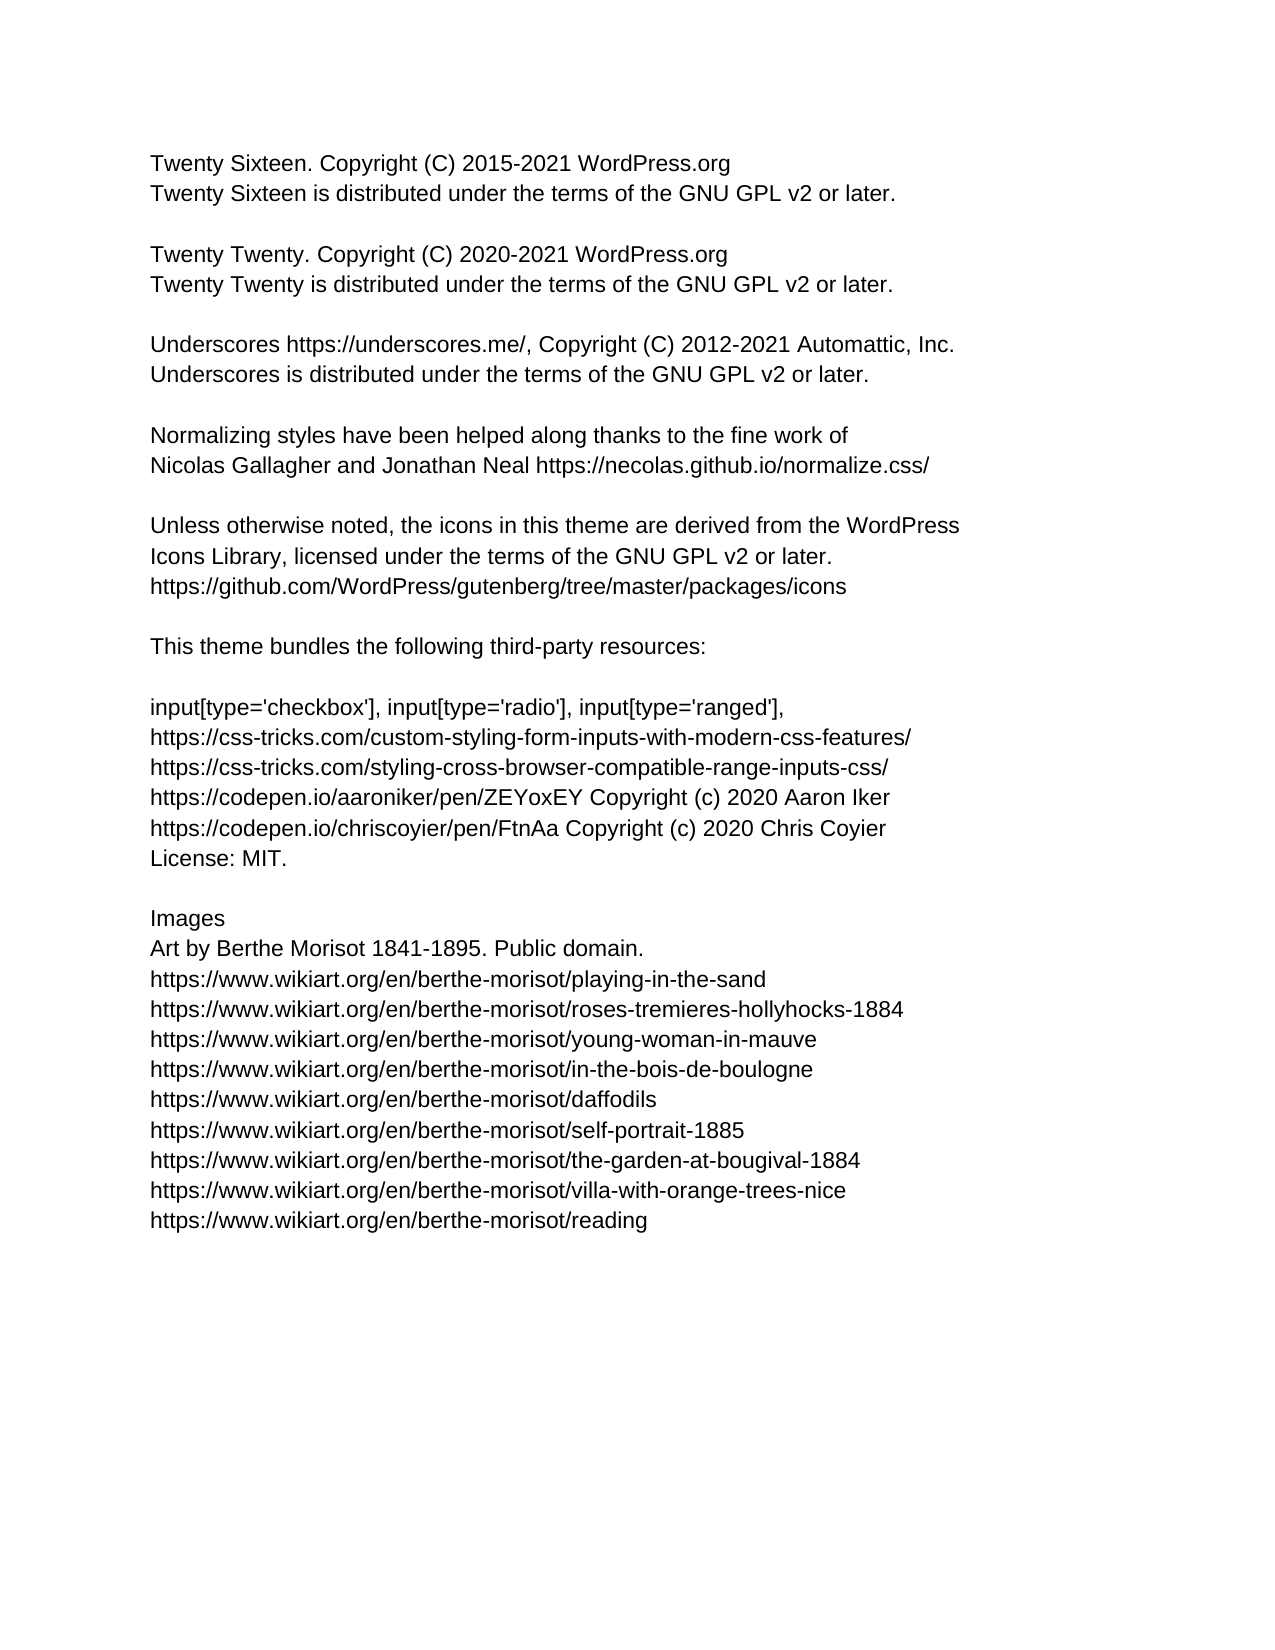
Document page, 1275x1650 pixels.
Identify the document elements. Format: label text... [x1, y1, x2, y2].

text https://www.wikiart.org/en/berthe-morisot/daffodils [150, 1086, 1125, 1113]
text Nicolas Gallagher and Jonathan Neal https://necolas.github.io/normalize.css/ [150, 452, 1125, 478]
text https://codepen.io/aaroniker/pen/ZEYoxEY Copyright (c) 2020 Aaron Iker [150, 784, 1125, 811]
text Images [150, 905, 1125, 932]
text https://css-tricks.com/styling-cross-browser-compatible-range-inputs-css/ [150, 754, 1125, 781]
text Twenty Twenty is distributed under the terms of the GNU GPL v2 or later. [150, 271, 1125, 297]
text Underscores is distributed under the terms of the GNU GPL v2 or later. [150, 361, 1125, 388]
text Icons Library, licensed under the terms of the GNU GPL v2 or later. [150, 543, 1125, 569]
text https://github.com/WordPress/gutenberg/tree/master/packages/icons [150, 573, 1125, 599]
text This theme bundles the following third-party resources: [150, 633, 1125, 660]
text https://www.wikiart.org/en/berthe-morisot/reading [150, 1207, 1125, 1234]
text https://css-tricks.com/custom-styling-form-inputs-with-modern-css-features/ [150, 724, 1125, 750]
text https://www.wikiart.org/en/berthe-morisot/playing-in-the-sand [150, 966, 1125, 992]
text Normalizing styles have been helped along thanks to the fine work of [150, 422, 1125, 448]
text https://www.wikiart.org/en/berthe-morisot/the-garden-at-bougival-1884 [150, 1147, 1125, 1173]
text https://www.wikiart.org/en/berthe-morisot/in-the-bois-de-boulogne [150, 1056, 1125, 1083]
text https://www.wikiart.org/en/berthe-morisot/young-woman-in-mauve [150, 1026, 1125, 1052]
text https://codepen.io/chriscoyier/pen/FtnAa Copyright (c) 2020 Chris Coyier [150, 814, 1125, 841]
text Art by Berthe Morisot 1841-1895. Public domain. [150, 935, 1125, 962]
text input[type='checkbox'], input[type='radio'], input[type='ranged'], [150, 694, 1125, 720]
text https://www.wikiart.org/en/berthe-morisot/roses-tremieres-hollyhocks-1884 [150, 996, 1125, 1022]
text https://www.wikiart.org/en/berthe-morisot/self-portrait-1885 [150, 1117, 1125, 1143]
text Unless otherwise noted, the icons in this theme are derived from the WordPress [150, 512, 1125, 539]
text Twenty Sixteen is distributed under the terms of the GNU GPL v2 or later. [150, 180, 1125, 207]
text https://www.wikiart.org/en/berthe-morisot/villa-with-orange-trees-nice [150, 1177, 1125, 1203]
text Underscores https://underscores.me/, Copyright (C) 2012-2021 Automattic, Inc. [150, 331, 1125, 358]
text Twenty Twenty. Copyright (C) 2020-2021 WordPress.org [150, 241, 1125, 267]
text Twenty Sixteen. Copyright (C) 2015-2021 WordPress.org [150, 150, 1125, 176]
text License: MIT. [150, 845, 1125, 871]
